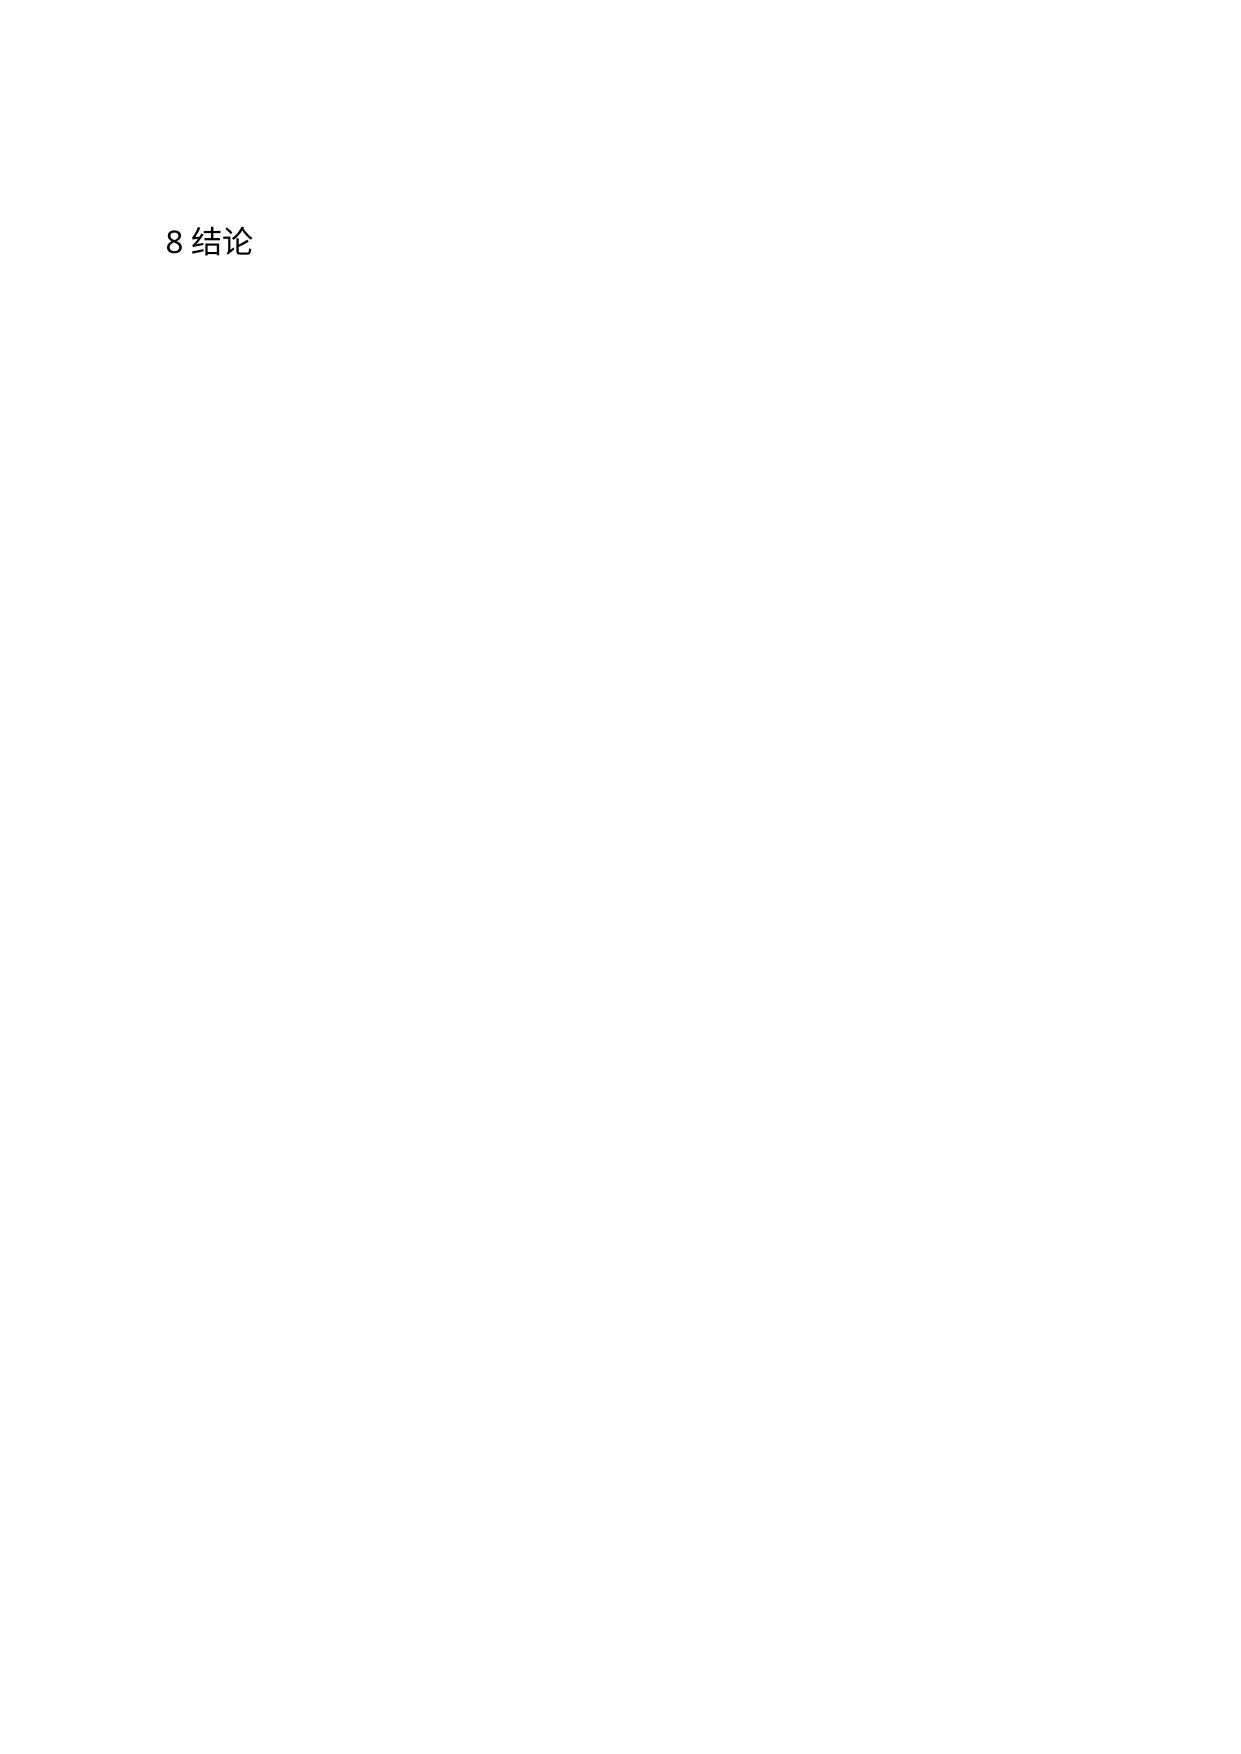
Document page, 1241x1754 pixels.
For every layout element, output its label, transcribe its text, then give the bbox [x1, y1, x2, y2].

list 8 结论 [165, 208, 1104, 273]
